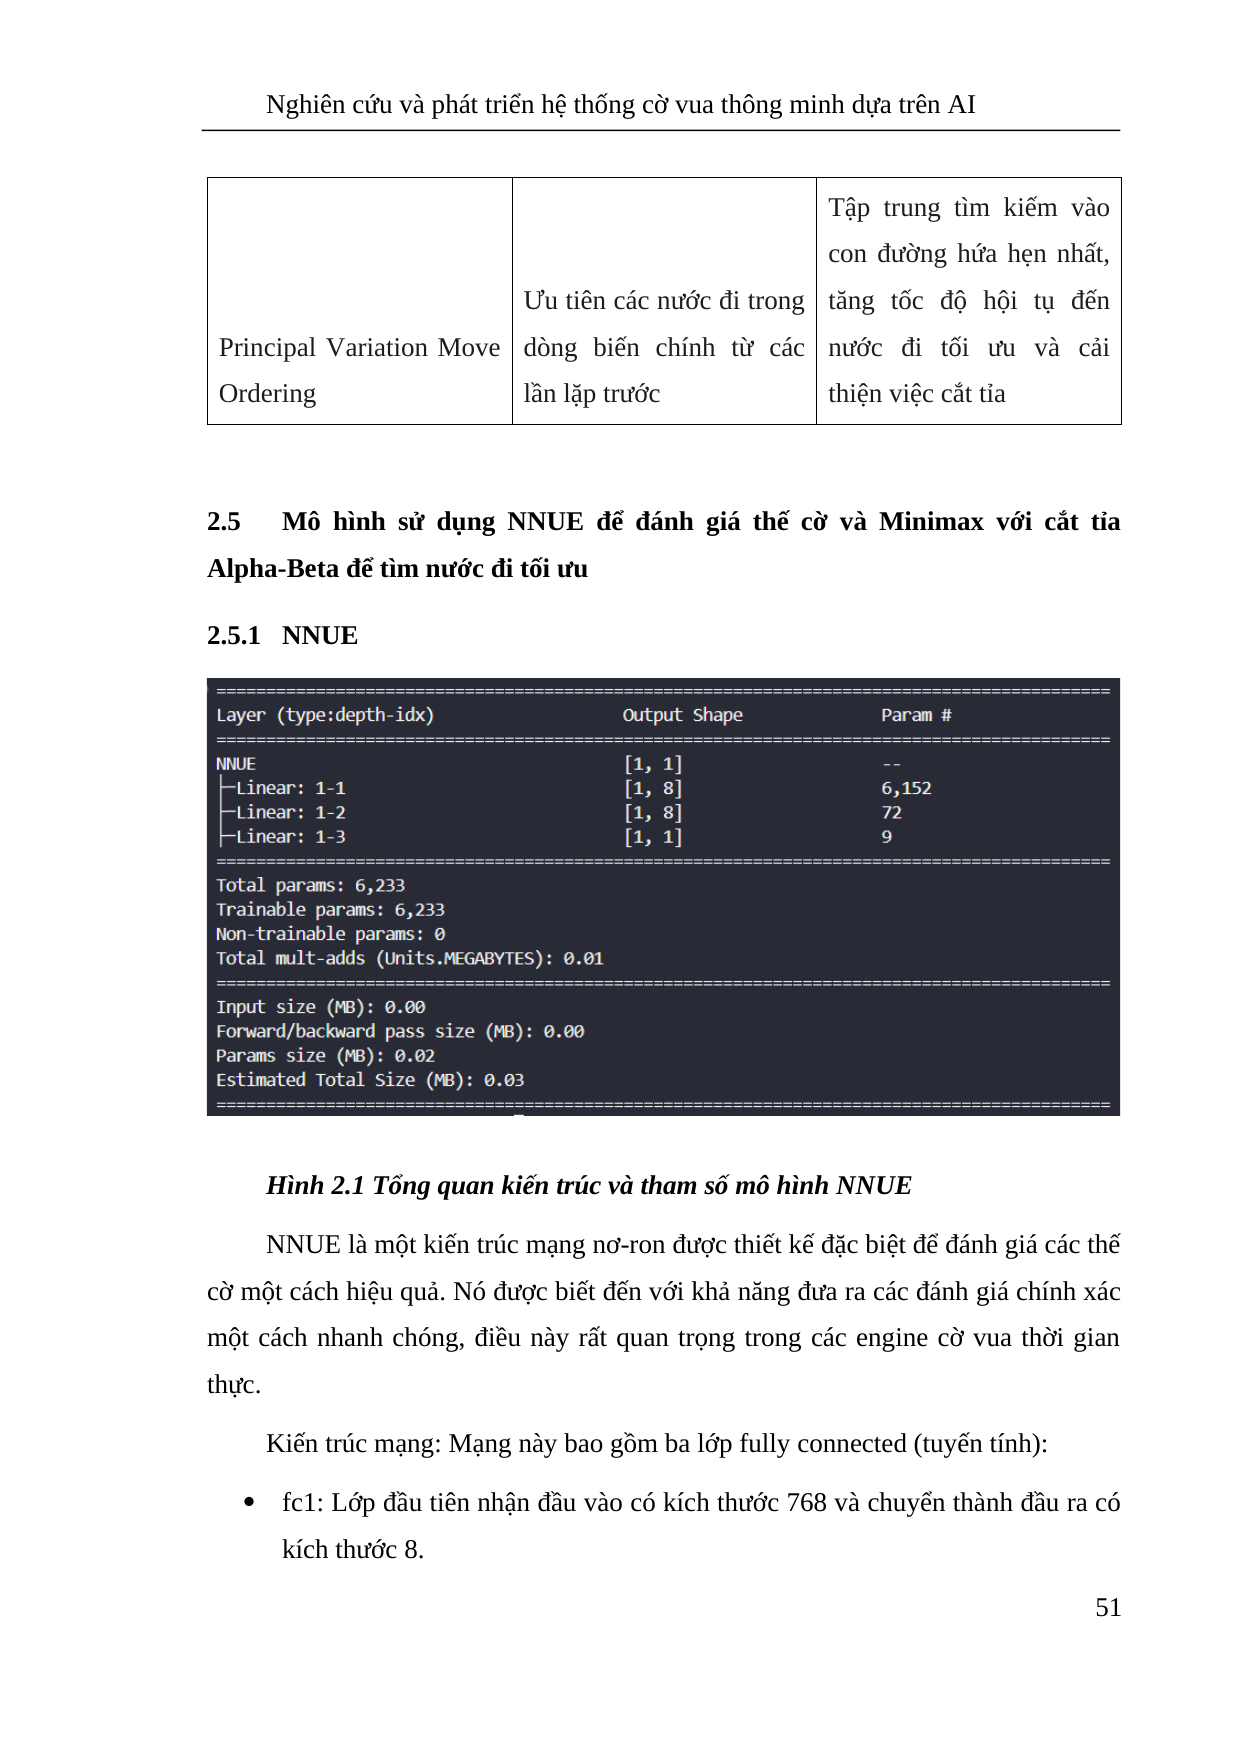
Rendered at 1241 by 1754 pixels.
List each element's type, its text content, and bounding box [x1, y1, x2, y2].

table_cell Tập trung tìm kiếm vào con đường hứa hẹn nhất, tăng tốc độ hội tụ đến nước đi tối ưu và cải thiện việc cắt tỉa [817, 178, 1121, 424]
picture [206, 678, 1121, 1116]
text NNUE là một kiến trúc mạng nơ-ron được thiết kế đặc biệt để đánh giá các thế cờ một cách hiệu quả. Nó được biết đến với khả năng đưa ra các đánh giá chính xác một cách nhanh chóng, điều này rất quan trọng trong các engine cờ vua thời gian thực. [207, 1228, 1122, 1399]
text Kiến trúc mạng: Mạng này bao gồm ba lớp fully connected (tuyến tính): [207, 1427, 1122, 1458]
text NNUE [207, 619, 1122, 650]
list fc1: Lớp đầu tiên nhận đầu vào có kích thước 768 và chuyển thành đầu ra có kích thước 8. [244, 1486, 1122, 1564]
text Mô hình sử dụng NNUE để đánh giá thế cờ và Minimax với cắt tỉa Alpha-Beta để tìm nước đi tối ưu [207, 505, 1122, 583]
table_cell Principal Variation Move Ordering [208, 178, 512, 424]
table_cell Ưu tiên các nước đi trong dòng biến chính từ các lần lặp trước [513, 178, 816, 424]
